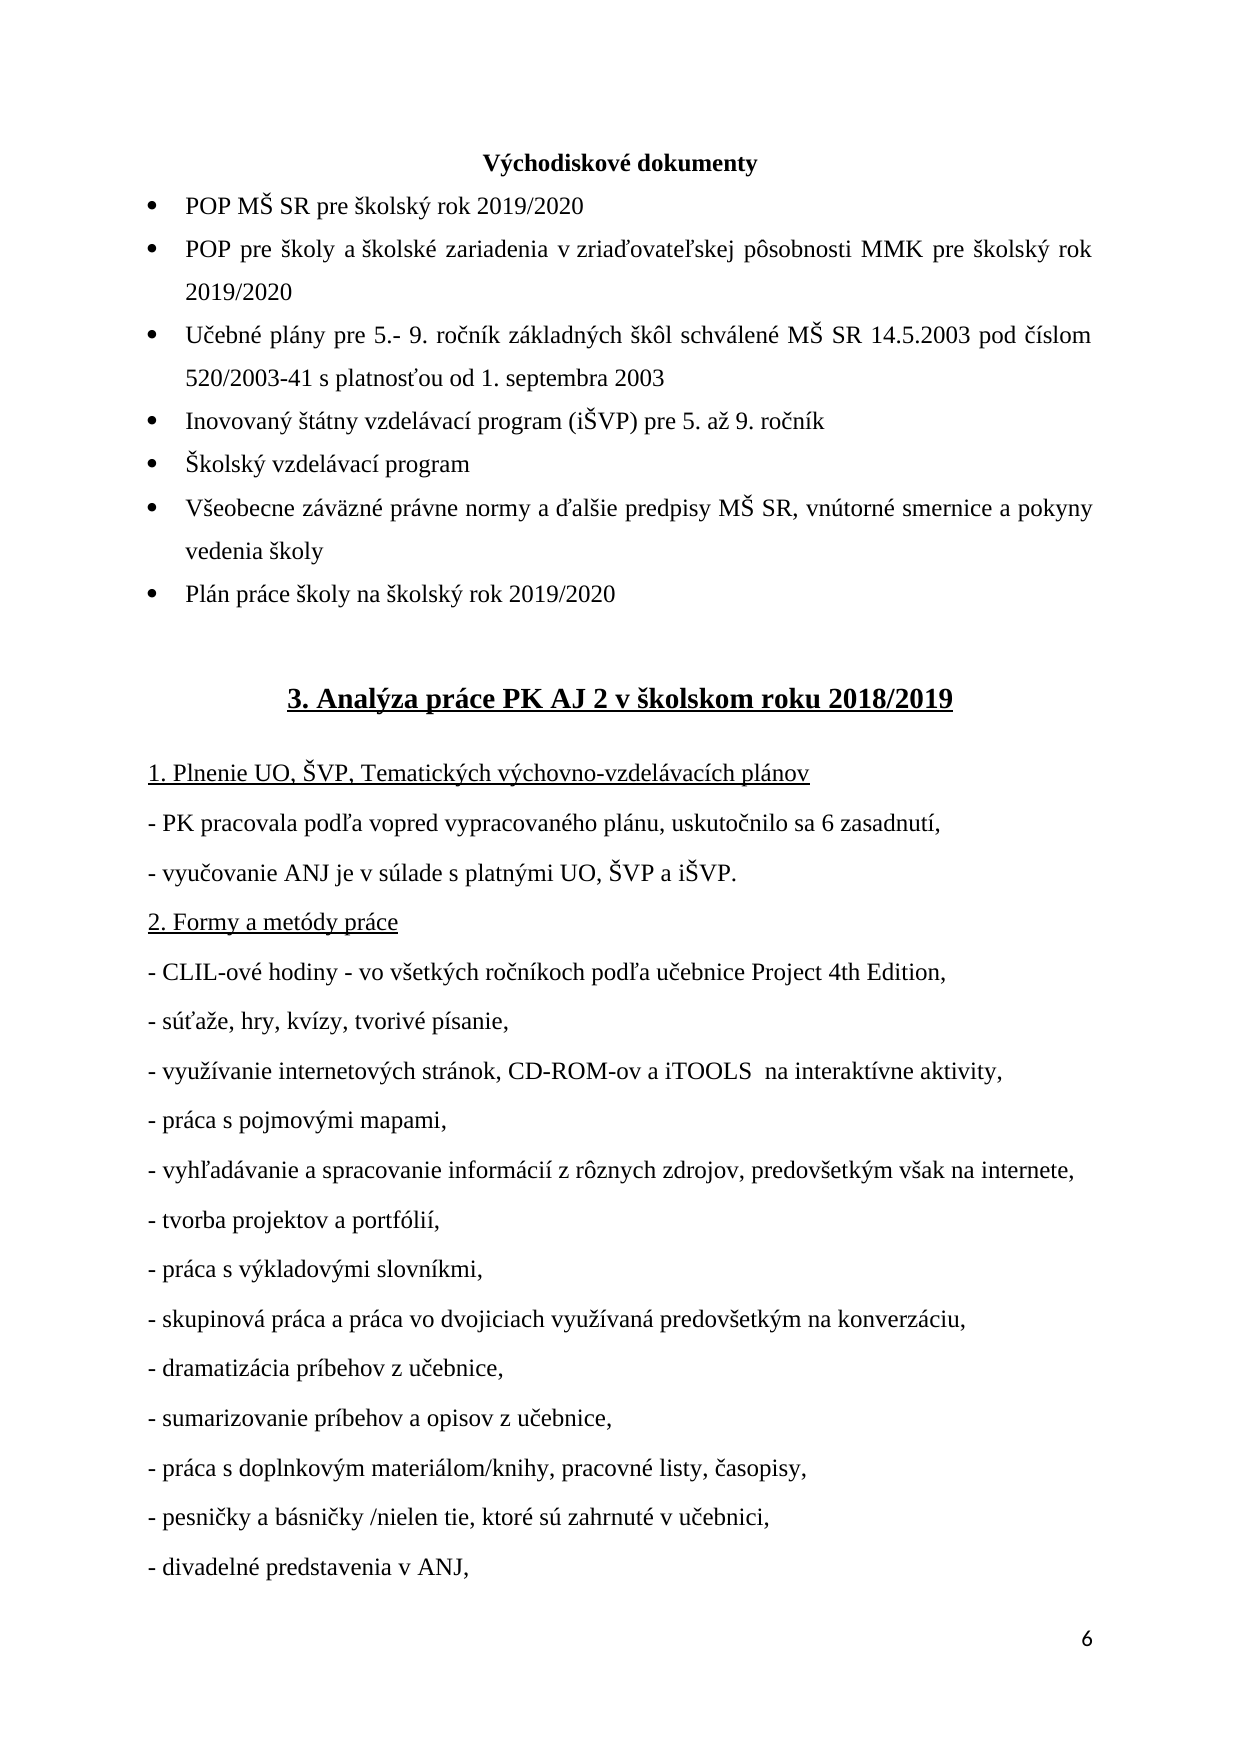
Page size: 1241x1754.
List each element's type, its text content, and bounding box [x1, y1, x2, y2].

text - CLIL-ové hodiny - vo všetkých ročníkoch podľa učebnice Project 4th Edition, [148, 957, 1093, 986]
text - divadelné predstavenia v ANJ, [148, 1552, 1093, 1581]
text - práca s pojmovými mapami, [148, 1106, 1093, 1134]
list Učebné plány pre 5.- 9. ročník základných škôl schválené MŠ SR 14.5.2003 pod číslom 520/2003-41 s platnosťou od 1. septembra 2003 [148, 320, 1093, 392]
subtitle Východiskové dokumenty [148, 148, 1093, 176]
text - využívanie internetových stránok, CD-ROM-ov a iTOOLS na interaktívne aktivity, [148, 1056, 1093, 1085]
text - tvorba projektov a portfólií, [148, 1205, 1093, 1233]
text - skupinová práca a práca vo dvojiciach využívaná predovšetkým na konverzáciu, [148, 1304, 1093, 1333]
list Plán práce školy na školský rok 2019/2020 [148, 579, 1093, 608]
list Školský vzdelávací program [148, 449, 1093, 478]
text - vyhľadávanie a spracovanie informácií z rôznych zdrojov, predovšetkým však na internete, [148, 1155, 1093, 1184]
list Inovovaný štátny vzdelávací program (iŠVP) pre 5. až 9. ročník [148, 406, 1093, 435]
text - práca s výkladovými slovníkmi, [148, 1254, 1093, 1283]
list POP pre školy a školské zariadenia v zriaďovateľskej pôsobnosti MMK pre školský rok 2019/2020 [148, 234, 1093, 306]
text 1. Plnenie UO, ŠVP, Tematických výchovno-vzdelávacích plánov [148, 758, 1093, 787]
text - PK pracovala podľa vopred vypracovaného plánu, uskutočnilo sa 6 zasadnutí, [148, 808, 1093, 837]
text - pesničky a básničky /nielen tie, ktoré sú zahrnuté v učebnici, [148, 1502, 1093, 1531]
text - vyučovanie ANJ je v súlade s platnými UO, ŠVP a iŠVP. [148, 858, 1093, 886]
text - práca s doplnkovým materiálom/knihy, pracovné listy, časopisy, [148, 1453, 1093, 1481]
text - sumarizovanie príbehov a opisov z učebnice, [148, 1403, 1093, 1432]
list POP MŠ SR pre školský rok 2019/2020 [148, 191, 1093, 219]
text - súťaže, hry, kvízy, tvorivé písanie, [148, 1006, 1093, 1035]
text 3. Analýza práce PK AJ 2 v školskom roku 2018/2019 [148, 681, 1093, 715]
text 2. Formy a metódy práce [148, 907, 1093, 936]
text - dramatizácia príbehov z učebnice, [148, 1353, 1093, 1382]
list Všeobecne záväzné právne normy a ďalšie predpisy MŠ SR, vnútorné smernice a pokyny vedenia školy [148, 493, 1093, 564]
